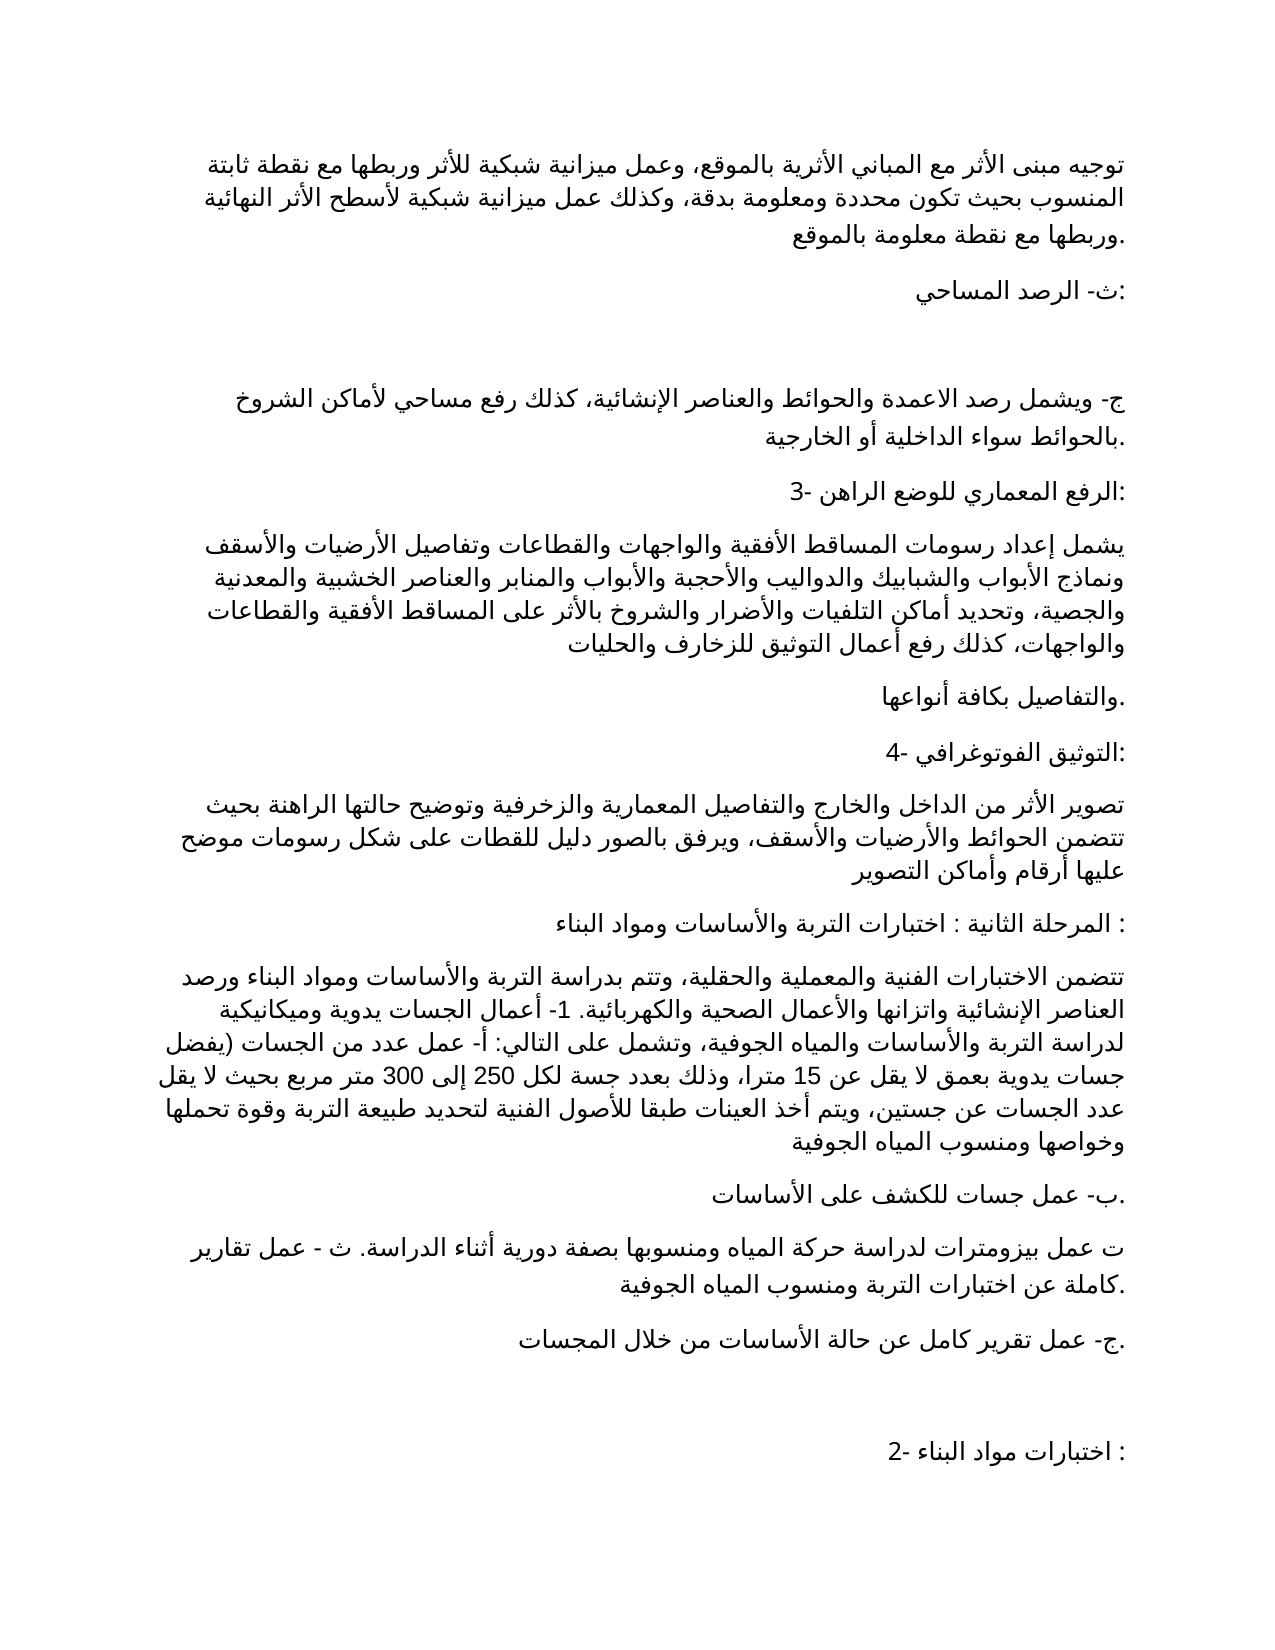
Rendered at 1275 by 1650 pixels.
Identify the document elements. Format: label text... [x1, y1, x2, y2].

text ج- عمل تقرير كامل عن حالة الأساسات من خلال المجسات. [150, 1322, 1125, 1356]
text تصوير الأثر من الداخل والخارج والتفاصيل المعمارية والزخرفية وتوضيح حالتها الراهنة بحيث تتضمن الحوائط والأرضيات والأسقف، ويرفق بالصور دليل للقطات على شكل رسومات موضح عليها أرقام وأماكن التصوير [150, 790, 1125, 885]
text المرحلة الثانية : اختبارات التربة والأساسات ومواد البناء : [150, 906, 1125, 940]
text ب- عمل جسات للكشف على الأساسات. [150, 1177, 1125, 1211]
text 4- التوثيق الفوتوغرافي: [150, 734, 1125, 768]
text يشمل إعداد رسومات المساقط الأفقية والواجهات والقطاعات وتفاصيل الأرضيات والأسقف ونماذج الأبواب والشبابيك والدواليب والأحجبة والأبواب والمنابر والعناصر الخشبية والمعدنية والجصية، وتحديد أماكن التلفيات والأضرار والشروخ بالأثر على المساقط الأفقية والقطاعات والواجهات، كذلك رفع أعمال التوثيق للزخارف والحليات [150, 530, 1125, 658]
text تتضمن الاختبارات الفنية والمعملية والحقلية، وتتم بدراسة التربة والأساسات ومواد البناء ورصد العناصر الإنشائية واتزانها والأعمال الصحية والكهربائية. 1- أعمال الجسات يدوية وميكانيكية لدراسة التربة والأساسات والمياه الجوفية، وتشمل على التالي: أ- عمل عدد من الجسات (يفضل جسات يدوية بعمق لا يقل عن 15 مترا، وذلك بعدد جسة لكل 250 إلى 300 متر مربع بحيث لا يقل عدد الجسات عن جستين، ويتم أخذ العينات طبقا للأصول الفنية لتحديد طبيعة التربة وقوة تحملها وخواصها ومنسوب المياه الجوفية [150, 962, 1125, 1156]
text 3- الرفع المعماري للوضع الراهن: [150, 474, 1125, 508]
text توجیه مبنى الأثر مع المباني الأثرية بالموقع، وعمل ميزانية شبكية للأثر وربطها مع نقطة ثابتة المنسوب بحيث تكون محددة ومعلومة بدقة، وكذلك عمل ميزانية شبكية لأسطح الأثر النهائية وربطها مع نقطة معلومة بالموقع. [150, 150, 1125, 251]
text ج- ويشمل رصد الاعمدة والحوائط والعناصر الإنشائية، كذلك رفع مساحي لأماكن الشروخ بالحوائط سواء الداخلية أو الخارجية. [150, 384, 1125, 452]
text والتفاصيل بكافة أنواعها. [150, 679, 1125, 713]
text ث- الرصد المساحي: [150, 273, 1125, 307]
text 2- اختبارات مواد البناء : [150, 1434, 1125, 1468]
text ت عمل بيزومترات لدراسة حركة المياه ومنسوبها بصفة دورية أثناء الدراسة. ث - عمل تقارير كاملة عن اختبارات التربة ومنسوب المياه الجوفية. [150, 1232, 1125, 1300]
